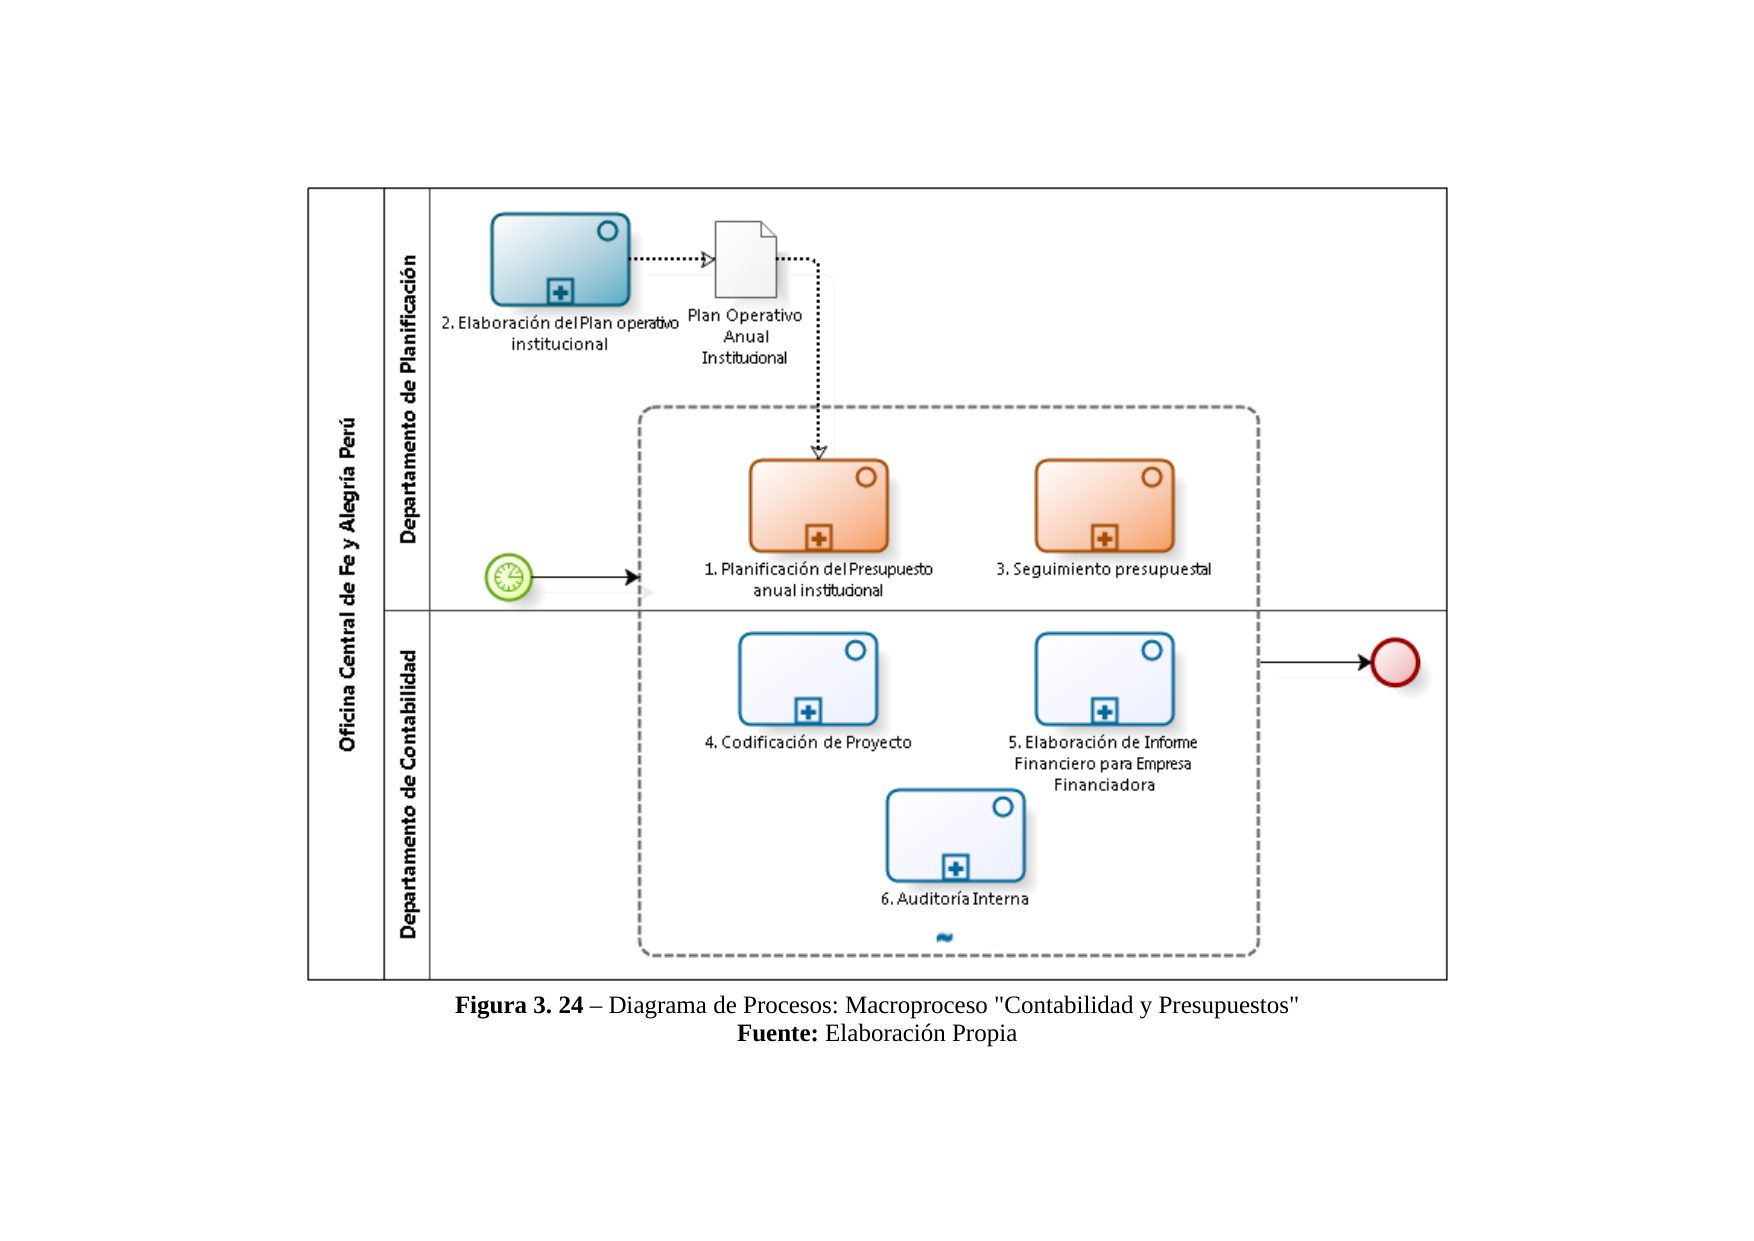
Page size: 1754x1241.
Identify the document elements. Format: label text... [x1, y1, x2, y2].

text Fuente: Elaboración Propia [148, 1018, 1606, 1047]
text Figura 3. 24 – Diagrama de Procesos: Macroproceso "Contabilidad y Presupuestos" [148, 990, 1606, 1018]
picture [297, 177, 1457, 990]
